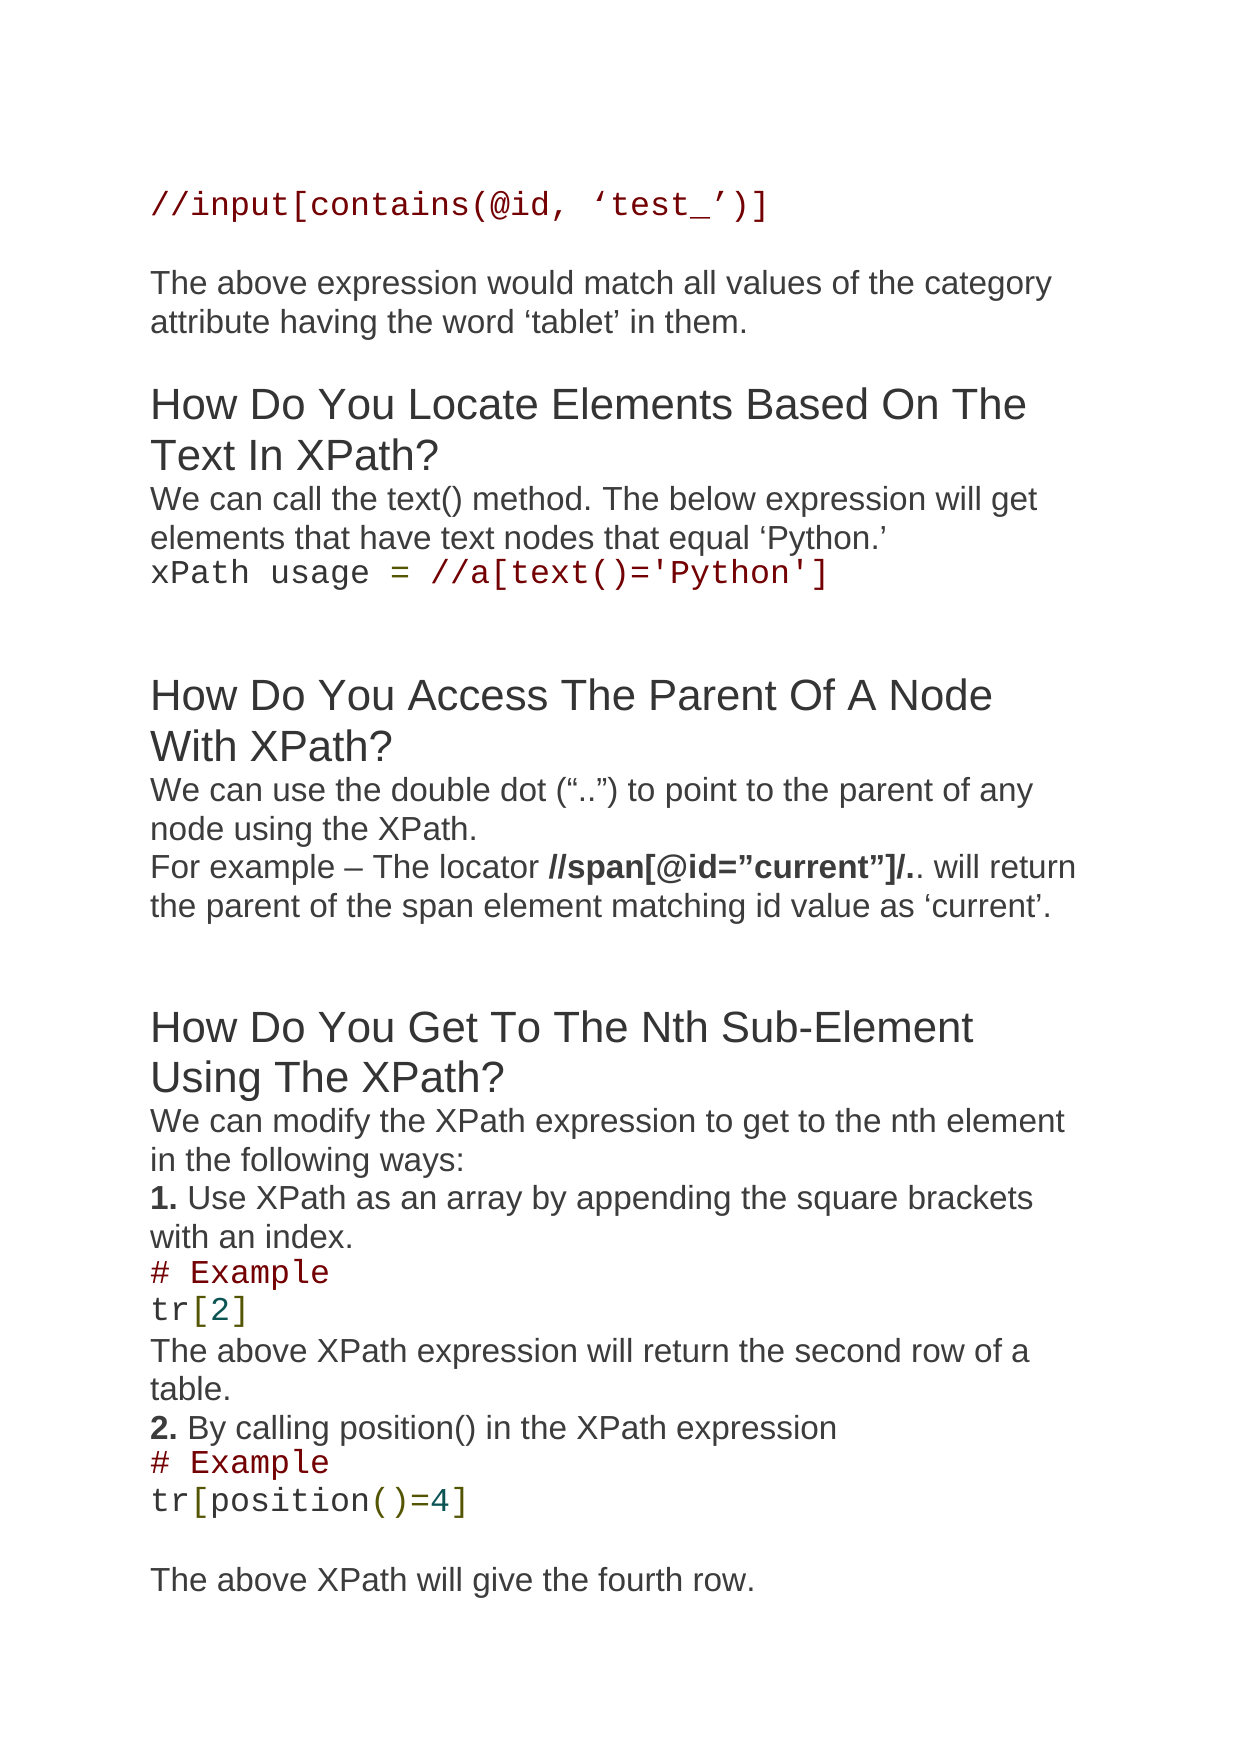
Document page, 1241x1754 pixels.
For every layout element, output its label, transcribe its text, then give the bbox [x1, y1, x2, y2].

text 1. Use XPath as an array by appending the square brackets with an index. [150, 1178, 1090, 1255]
text # Example [150, 1255, 1090, 1293]
text How Do You Locate Elements Based On The Text In XPath? [150, 379, 1090, 479]
text How Do You Get To The Nth Sub-Element Using The XPath? [150, 1001, 1090, 1102]
text We can modify the XPath expression to get to the nth element in the following ways: [150, 1102, 1090, 1178]
text We can call the text() method. The below expression will get elements that have text nodes that equal ‘Python.’ [150, 479, 1090, 556]
text xPath usage = //a[text()='Python'] [150, 556, 1090, 594]
text # Example [150, 1446, 1090, 1484]
text The above XPath will give the fourth row. [150, 1560, 1090, 1598]
text //input[contains(@id, ‘test_’)] [150, 188, 1090, 226]
text tr[position()=4] [150, 1484, 1090, 1522]
text 2. By calling position() in the XPath expression [150, 1408, 1090, 1446]
text We can use the double dot (“..”) to point to the parent of any node using the XPath. [150, 770, 1090, 847]
text The above expression would match all values of the category attribute having the word ‘tablet’ in them. [150, 263, 1090, 340]
text The above XPath expression will return the second row of a table. [150, 1331, 1090, 1408]
text tr[2] [150, 1293, 1090, 1331]
text For example – The locator //span[@id=”current”]/.. will return the parent of the span element matching id value as ‘current’. [150, 847, 1090, 924]
text How Do You Access The Parent Of A Node With XPath? [150, 670, 1090, 770]
